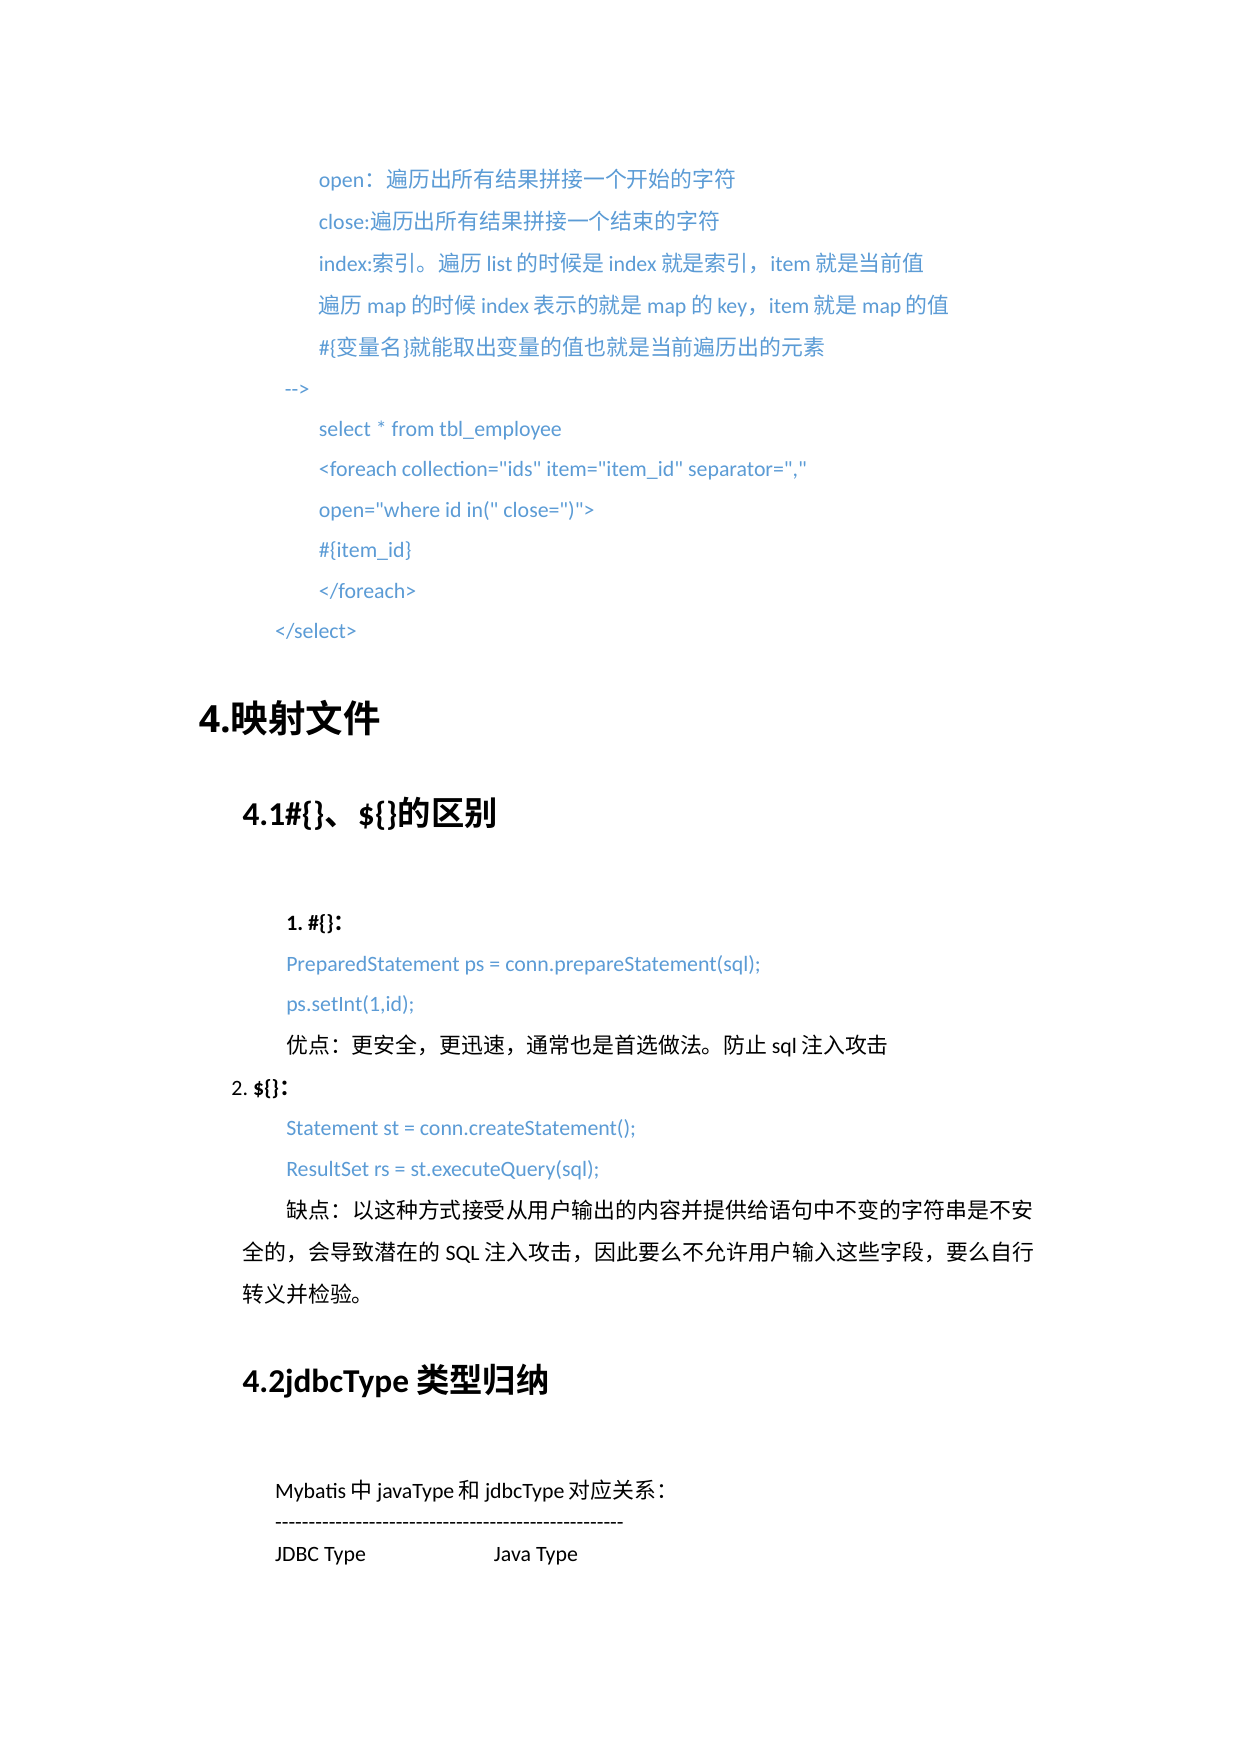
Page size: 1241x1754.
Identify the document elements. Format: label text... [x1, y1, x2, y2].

text ResultSet rs = st.executeQuery(sql); [242, 1152, 1035, 1184]
text Statement st = conn.createStatement(); [242, 1112, 1035, 1144]
text JDBC Type Java Type [187, 1538, 1035, 1570]
list #{}： [242, 905, 1035, 937]
subtitle 4.2jdbcType类型归纳 [242, 1346, 1035, 1411]
list #{item_id} [187, 533, 1035, 566]
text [187, 1505, 1035, 1538]
subtitle 4.映射文件 [198, 684, 1035, 749]
text Mybatis中javaType和jdbcType对应关系： [187, 1473, 1035, 1505]
list close:遍历出所有结果拼接一个结束的字符 [187, 204, 1035, 236]
list 遍历map的时候index表示的就是map的key，item就是map的值 [187, 288, 1035, 320]
list select * from tbl_employee [187, 412, 1035, 445]
list index:索引。遍历list的时候是index就是索引，item就是当前值 [187, 246, 1035, 278]
text 缺点：以这种方式接受从用户输出的内容并提供给语句中不变的字符串是不安全的，会导致潜在的 SQL 注入攻击，因此要么不允许用户输入这些字段，要么自行转义并检验。 [242, 1192, 1035, 1309]
list open="where id in(" close=")"> [187, 493, 1035, 526]
list </select> [187, 614, 1035, 647]
list open：遍历出所有结果拼接一个开始的字符 [187, 162, 1035, 194]
text PreparedStatement ps = conn.prepareStatement(sql); [242, 947, 1035, 979]
list ${}： [187, 1070, 1035, 1102]
list </foreach> [187, 574, 1035, 606]
list #{变量名}就能取出变量的值也就是当前遍历出的元素 [187, 330, 1035, 362]
text 优点：更安全，更迅速，通常也是首选做法。防止sql注入攻击 [242, 1028, 1035, 1060]
list <foreach collection="ids" item="item_id" separator="," [187, 453, 1035, 485]
list --> [187, 372, 1035, 404]
text ps.setInt(1,id); [242, 987, 1035, 1020]
subtitle 4.1#{}、${}的区别 [242, 778, 1035, 843]
